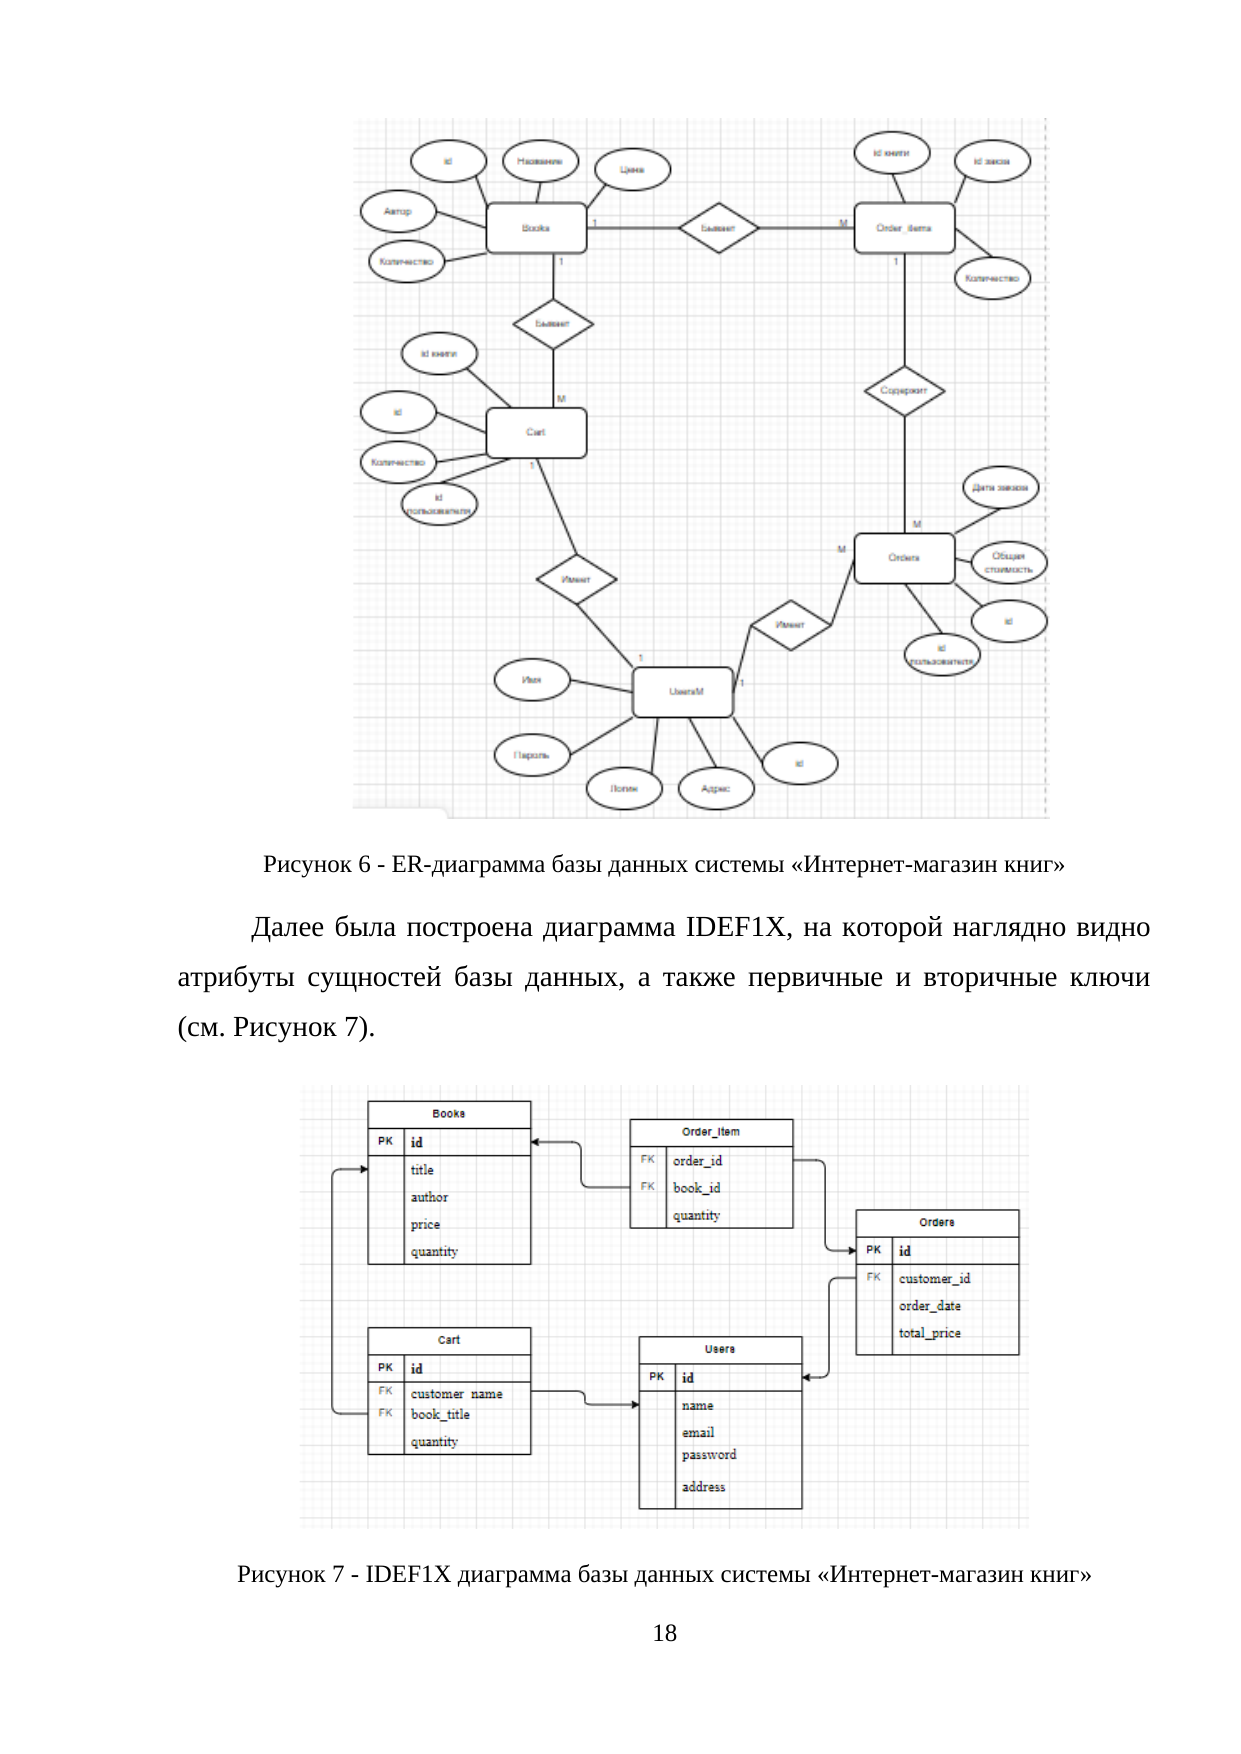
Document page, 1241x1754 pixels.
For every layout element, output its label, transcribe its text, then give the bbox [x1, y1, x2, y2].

text Далее была построена диаграмма IDEF1X, на которой наглядно видно атрибуты сущностей базы данных, а также первичные и вторичные ключи (см. Рисунок 7). [177, 909, 1152, 1043]
picture [352, 118, 1050, 819]
text Рисунок 7 - IDEF1X диаграмма базы данных системы «Интернет-магазин книг» [177, 1559, 1152, 1588]
text Рисунок 6 - ER-диаграмма базы данных системы «Интернет-магазин книг» [177, 849, 1152, 878]
picture [299, 1085, 1030, 1529]
